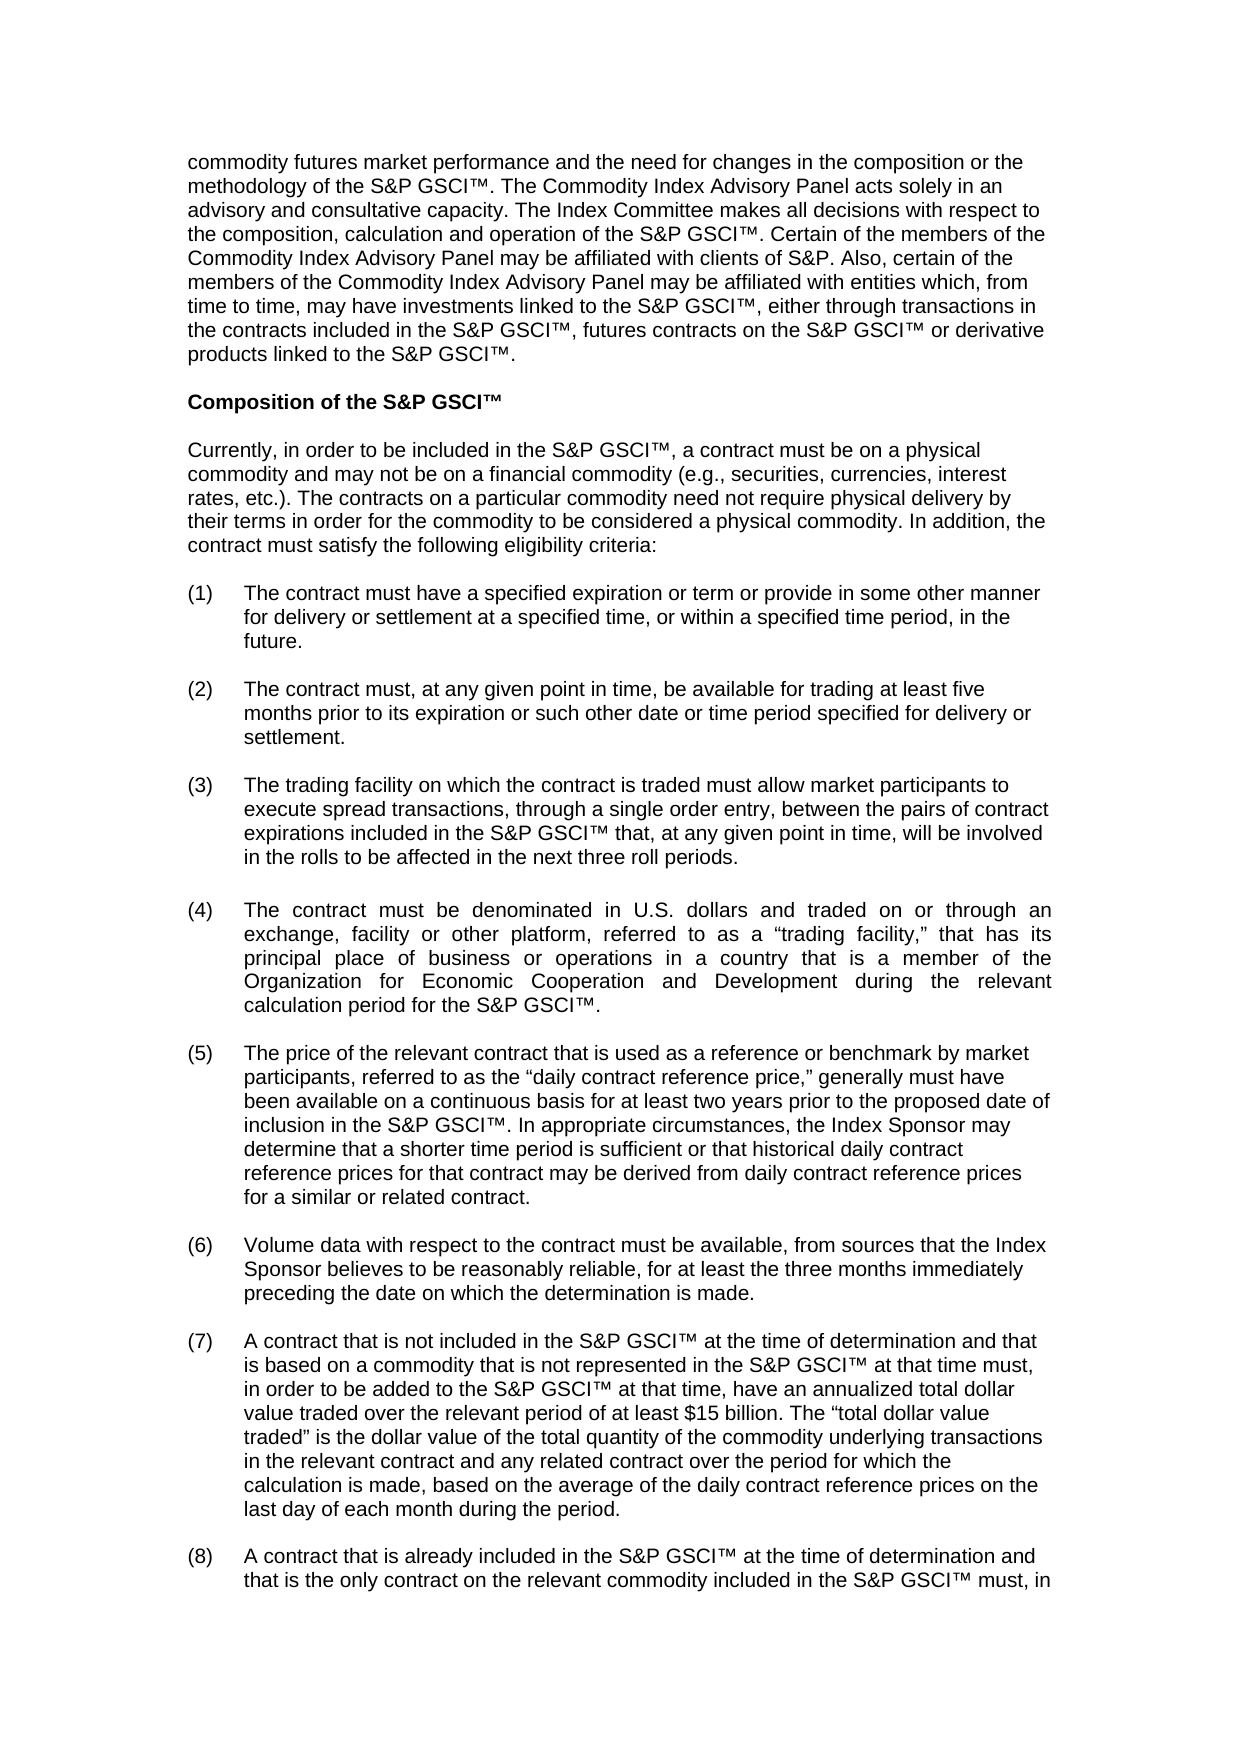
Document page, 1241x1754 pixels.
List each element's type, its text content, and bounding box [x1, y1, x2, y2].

table_header (1) [188, 581, 244, 653]
table_header The contract must be denominated in U.S. dollars and traded on or through an exchange, facility or other platform, referred to as a “trading facility,” that has its principal place of business or operations in a country that is a member of the Organization for Economic Cooperation and Development during the relevant calculation period for the S&P GSCI™. [244, 898, 1053, 1017]
table_header (4) [188, 898, 244, 1017]
table_header The trading facility on which the contract is traded must allow market participants to execute spread transactions, through a single order entry, between the pairs of contract expirations included in the S&P GSCI™ that, at any given point in time, will be involved in the rolls to be affected in the next three roll periods. [244, 773, 1053, 869]
table_header (2) [188, 677, 244, 749]
table_header The price of the relevant contract that is used as a reference or benchmark by market participants, referred to as the “daily contract reference price,” generally must have been available on a continuous basis for at least two years prior to the proposed date of inclusion in the S&P GSCI™. In appropriate circumstances, the Index Sponsor may determine that a shorter time period is sufficient or that historical daily contract reference prices for that contract may be derived from daily contract reference prices for a similar or related contract. [244, 1041, 1053, 1209]
table_header The contract must, at any given point in time, be available for trading at least five months prior to its expiration or such other date or time period specified for delivery or settlement. [244, 677, 1053, 749]
table_header (5) [188, 1041, 244, 1209]
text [187, 150, 1053, 366]
table_header (3) [188, 773, 244, 869]
text Composition of the S&P GSCI™ [187, 389, 1053, 413]
table_header (6) [188, 1233, 244, 1305]
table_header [244, 1544, 1053, 1592]
table_header (7) [188, 1329, 244, 1520]
table_header (8) [188, 1544, 244, 1592]
text Currently, in order to be included in the S&P GSCI™, a contract must be on a physical commodity and may not be on a financial commodity (e.g., securities, currencies, interest rates, etc.). The contracts on a particular commodity need not require physical delivery by their terms in order for the commodity to be considered a physical commodity. In addition, the contract must satisfy the following eligibility criteria: [187, 437, 1053, 557]
table_header The contract must have a specified expiration or term or provide in some other manner for delivery or settlement at a specified time, or within a specified time period, in the future. [244, 581, 1053, 653]
table_header A contract that is not included in the S&P GSCI™ at the time of determination and that is based on a commodity that is not represented in the S&P GSCI™ at that time must, in order to be added to the S&P GSCI™ at that time, have an annualized total dollar value traded over the relevant period of at least $15 billion. The “total dollar value traded” is the dollar value of the total quantity of the commodity underlying transactions in the relevant contract and any related contract over the period for which the calculation is made, based on the average of the daily contract reference prices on the last day of each month during the period. [244, 1329, 1053, 1520]
table_header Volume data with respect to the contract must be available, from sources that the Index Sponsor believes to be reasonably reliable, for at least the three months immediately preceding the date on which the determination is made. [244, 1233, 1053, 1305]
